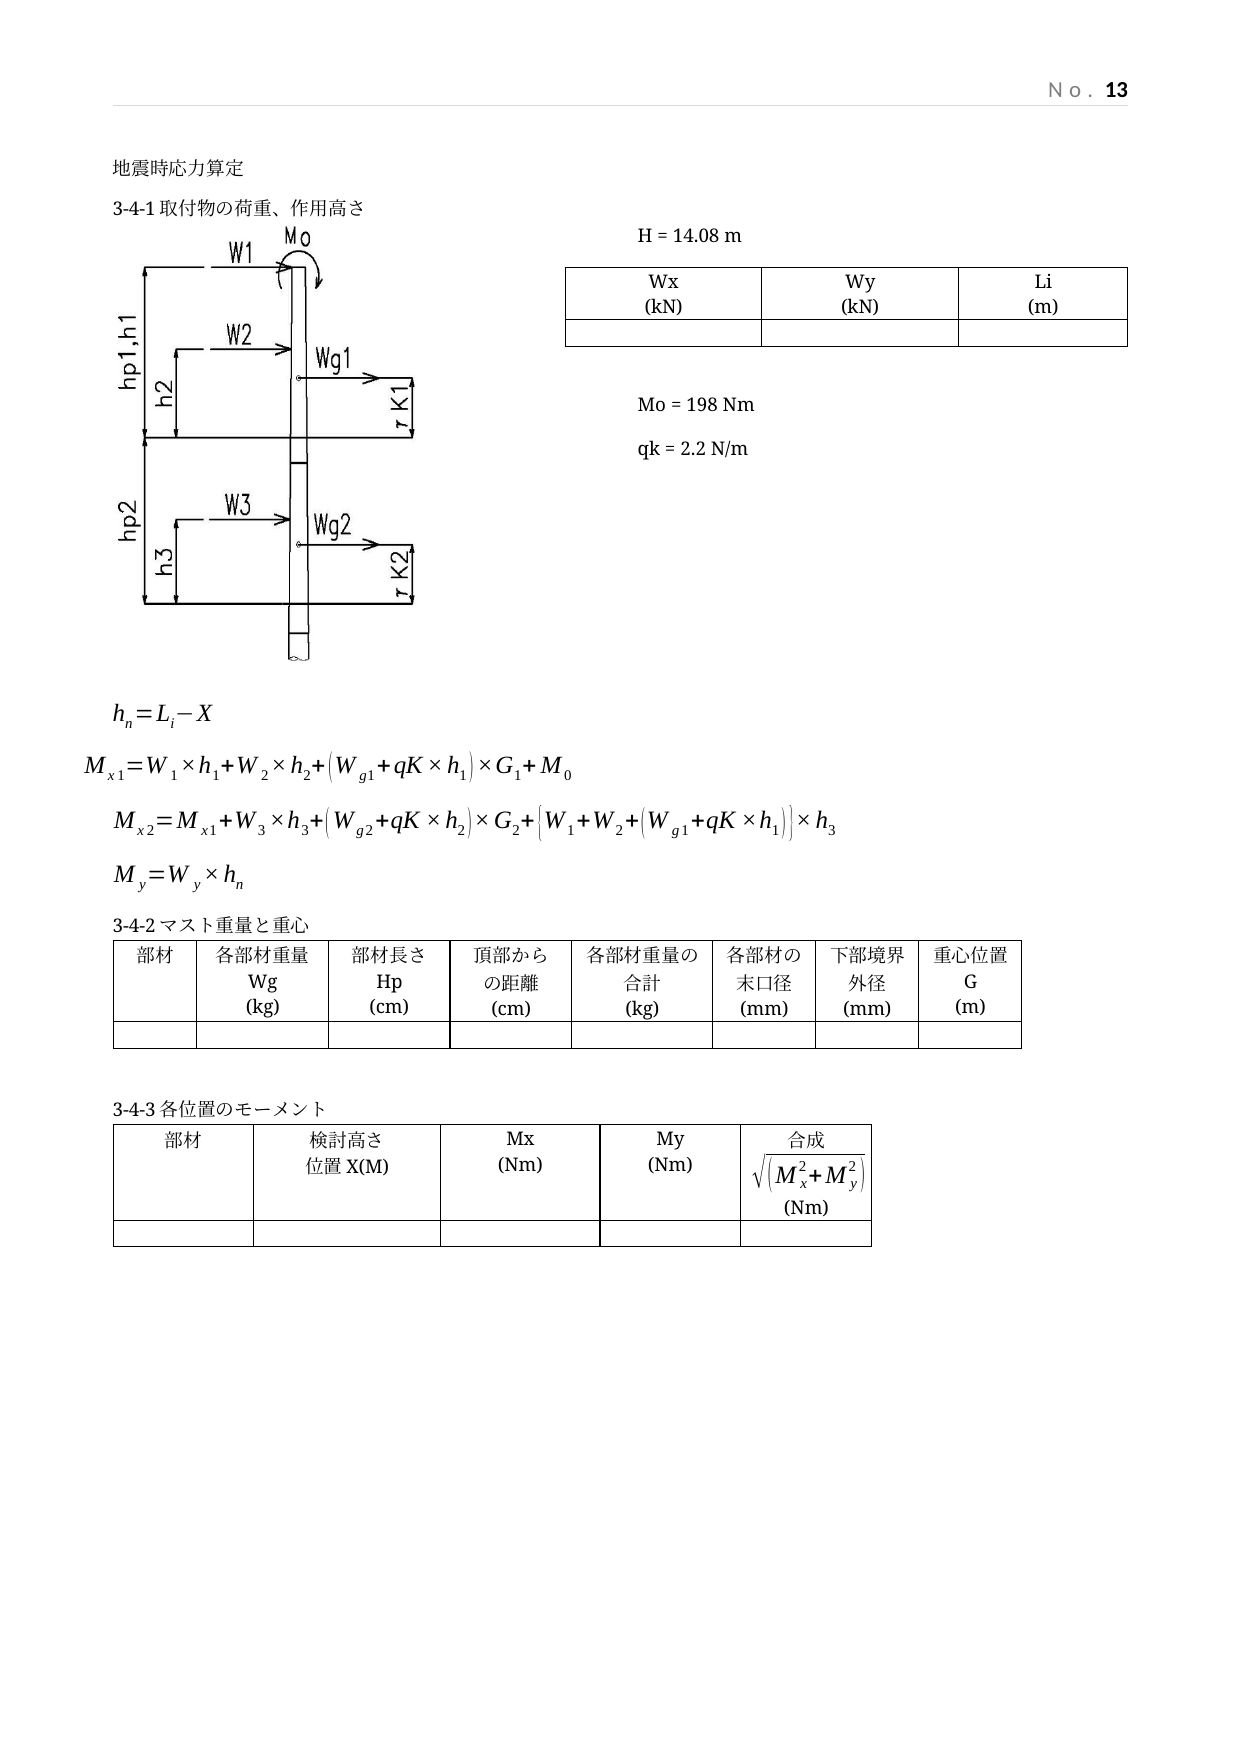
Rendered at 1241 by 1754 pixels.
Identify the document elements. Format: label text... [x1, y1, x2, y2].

subtitle 3-4-1取付物の荷重、作用高さ [112, 194, 1128, 221]
table_cell [601, 1221, 740, 1246]
table_cell [959, 320, 1043, 346]
subtitle 地震時応力算定 [112, 154, 1128, 181]
table_cell [451, 1022, 571, 1047]
text qk = 2.2 N/m [423, 435, 1128, 461]
table_header Wy (kN) [762, 268, 958, 319]
table_cell [816, 1022, 918, 1047]
table_cell [114, 1022, 196, 1047]
table_header 検討高さ 位置X(M) [254, 1125, 440, 1219]
table_cell [254, 1221, 440, 1246]
table_header Wx (kN) [566, 268, 761, 319]
table_cell [566, 320, 663, 346]
text Mo = 198 Nm [423, 391, 1128, 416]
table_cell [441, 1221, 599, 1246]
table_header 合成 (Nm) [741, 1125, 871, 1219]
picture [113, 222, 423, 664]
table_cell [1043, 320, 1127, 346]
table_header 各部材重量 Wg (kg) [197, 941, 328, 1021]
table_cell [663, 320, 761, 346]
table_cell [572, 1022, 712, 1047]
table_header 各部材重量の合計 (kg) [572, 941, 712, 1021]
table_header 各部材の 末口径 (mm) [713, 941, 815, 1021]
table_cell [860, 320, 958, 346]
table_cell [741, 1221, 871, 1246]
table_cell [114, 1221, 253, 1246]
table_header 部材 [114, 1125, 253, 1219]
table_cell [713, 1022, 815, 1047]
table_header 部材長さ Hp (cm) [329, 941, 449, 1021]
table_header Mx (Nm) [441, 1125, 599, 1219]
subtitle 3-4-3各位置のモーメント [112, 1095, 1128, 1122]
text H = 14.08 m [423, 223, 1128, 248]
table_header My (Nm) [601, 1125, 740, 1219]
table_header 部材 [114, 941, 196, 1021]
table_header Li (m) [959, 268, 1127, 319]
table_cell [762, 320, 860, 346]
table_cell [329, 1022, 449, 1047]
table_header 重心位置 G (m) [919, 941, 1021, 1021]
table_header 頂部から の距離 (cm) [451, 941, 571, 1021]
subtitle 3-4-2マスト重量と重心 [112, 911, 1128, 938]
table_cell [197, 1022, 328, 1047]
table_header 下部境界外径 (mm) [816, 941, 918, 1021]
table_cell [919, 1022, 1021, 1047]
